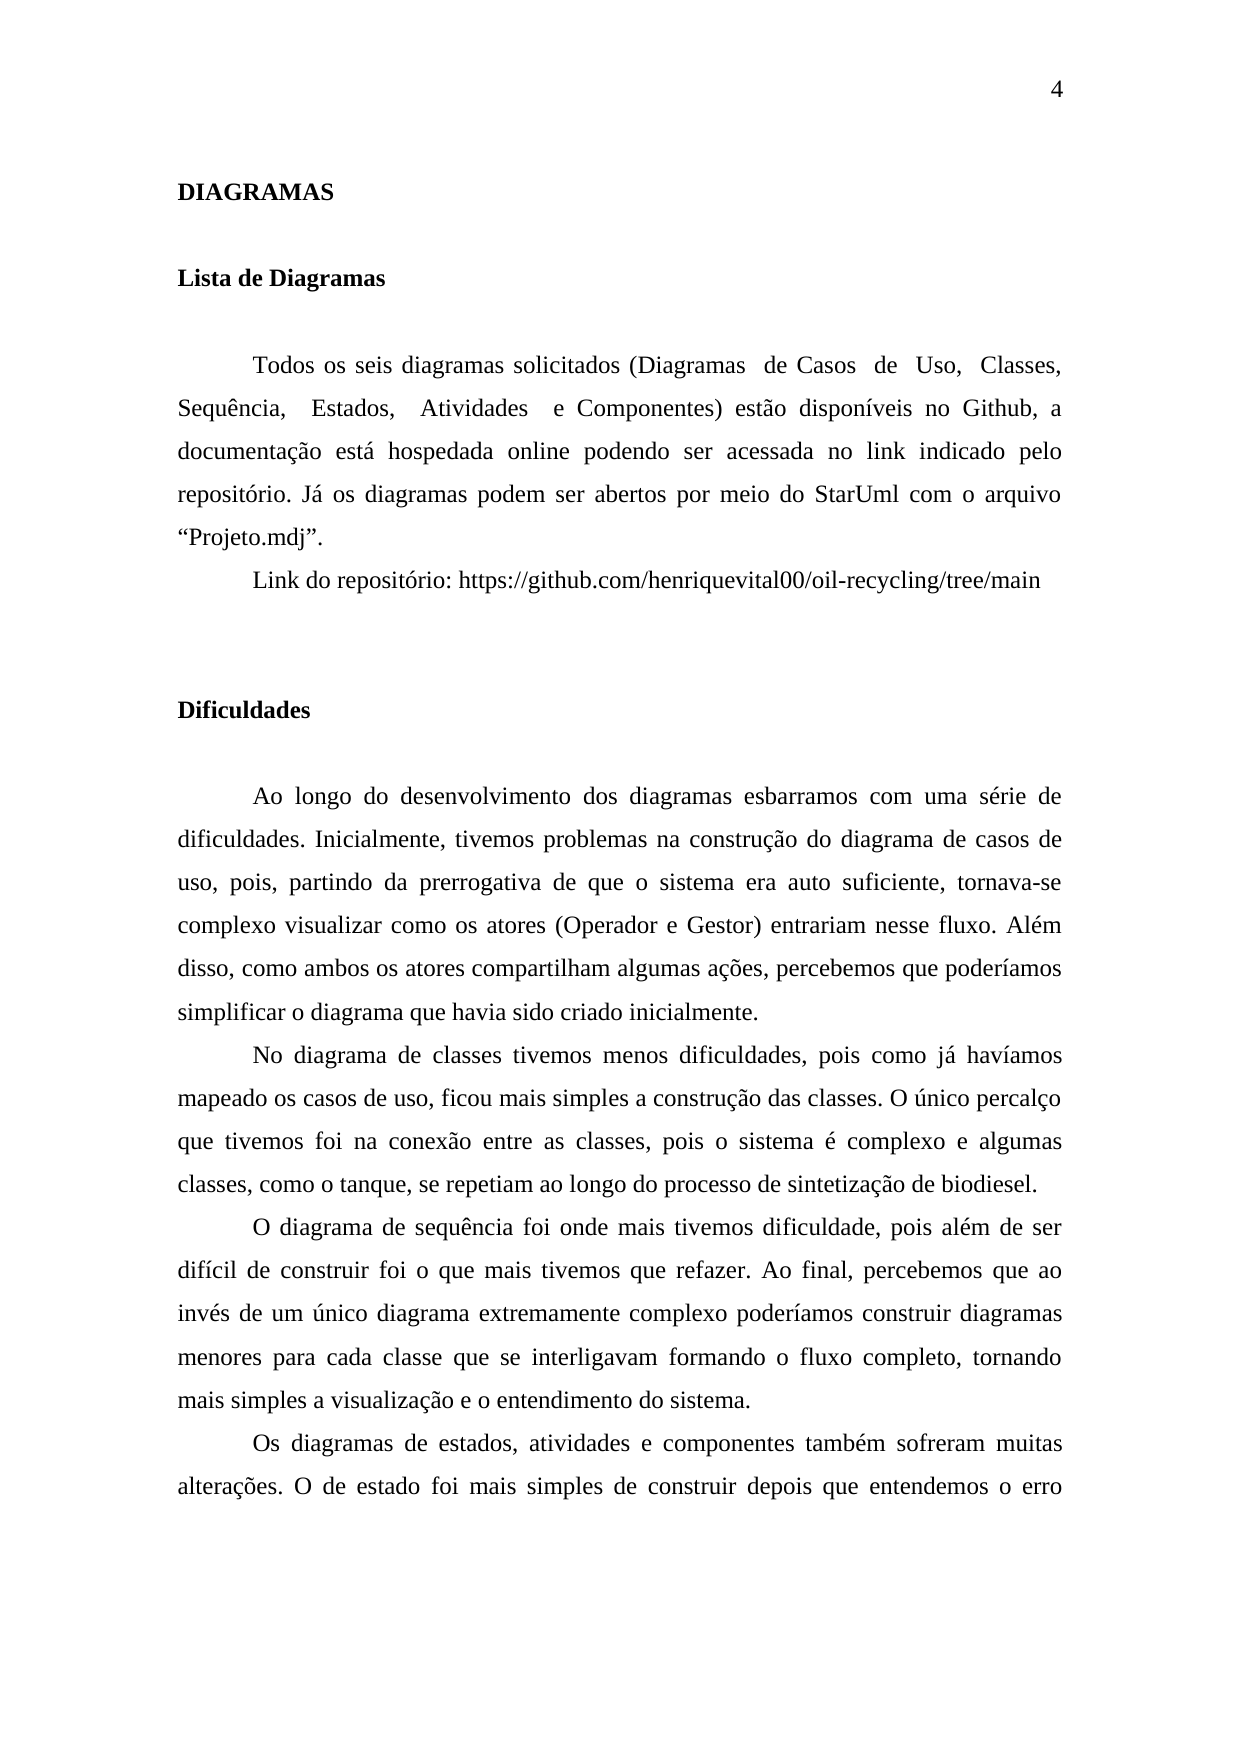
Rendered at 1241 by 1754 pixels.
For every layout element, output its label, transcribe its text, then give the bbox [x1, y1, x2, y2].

text Lista de Diagramas [177, 263, 1063, 292]
text DIAGRAMAS [177, 177, 1063, 206]
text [177, 1428, 1063, 1500]
text Link do repositório: https://github.com/henriquevital00/oil-recycling/tree/main [177, 565, 1063, 594]
text Ao longo do desenvolvimento dos diagramas esbarramos com uma série de dificuldades. Inicialmente, tivemos problemas na construção do diagrama de casos de uso, pois, partindo da prerrogativa de que o sistema era auto suficiente, tornava-se complexo visualizar como os atores (Operador e Gestor) entrariam nesse fluxo. Além disso, como ambos os atores compartilham algumas ações, percebemos que poderíamos simplificar o diagrama que havia sido criado inicialmente. [177, 781, 1063, 1025]
text Todos os seis diagramas solicitados (Diagramas de Casos de Uso, Classes, Sequência, Estados, Atividades e Componentes) estão disponíveis no Github, a documentação está hospedada online podendo ser acessada no link indicado pelo repositório. Já os diagramas podem ser abertos por meio do StarUml com o arquivo “Projeto.mdj”. [177, 350, 1063, 551]
text No diagrama de classes tivemos menos dificuldades, pois como já havíamos mapeado os casos de uso, ficou mais simples a construção das classes. O único percalço que tivemos foi na conexão entre as classes, pois o sistema é complexo e algumas classes, como o tanque, se repetiam ao longo do processo de sintetização de biodiesel. [177, 1040, 1063, 1198]
text O diagrama de sequência foi onde mais tivemos dificuldade, pois além de ser difícil de construir foi o que mais tivemos que refazer. Ao final, percebemos que ao invés de um único diagrama extremamente complexo poderíamos construir diagramas menores para cada classe que se interligavam formando o fluxo completo, tornando mais simples a visualização e o entendimento do sistema. [177, 1212, 1063, 1413]
text Dificuldades [177, 695, 1063, 723]
